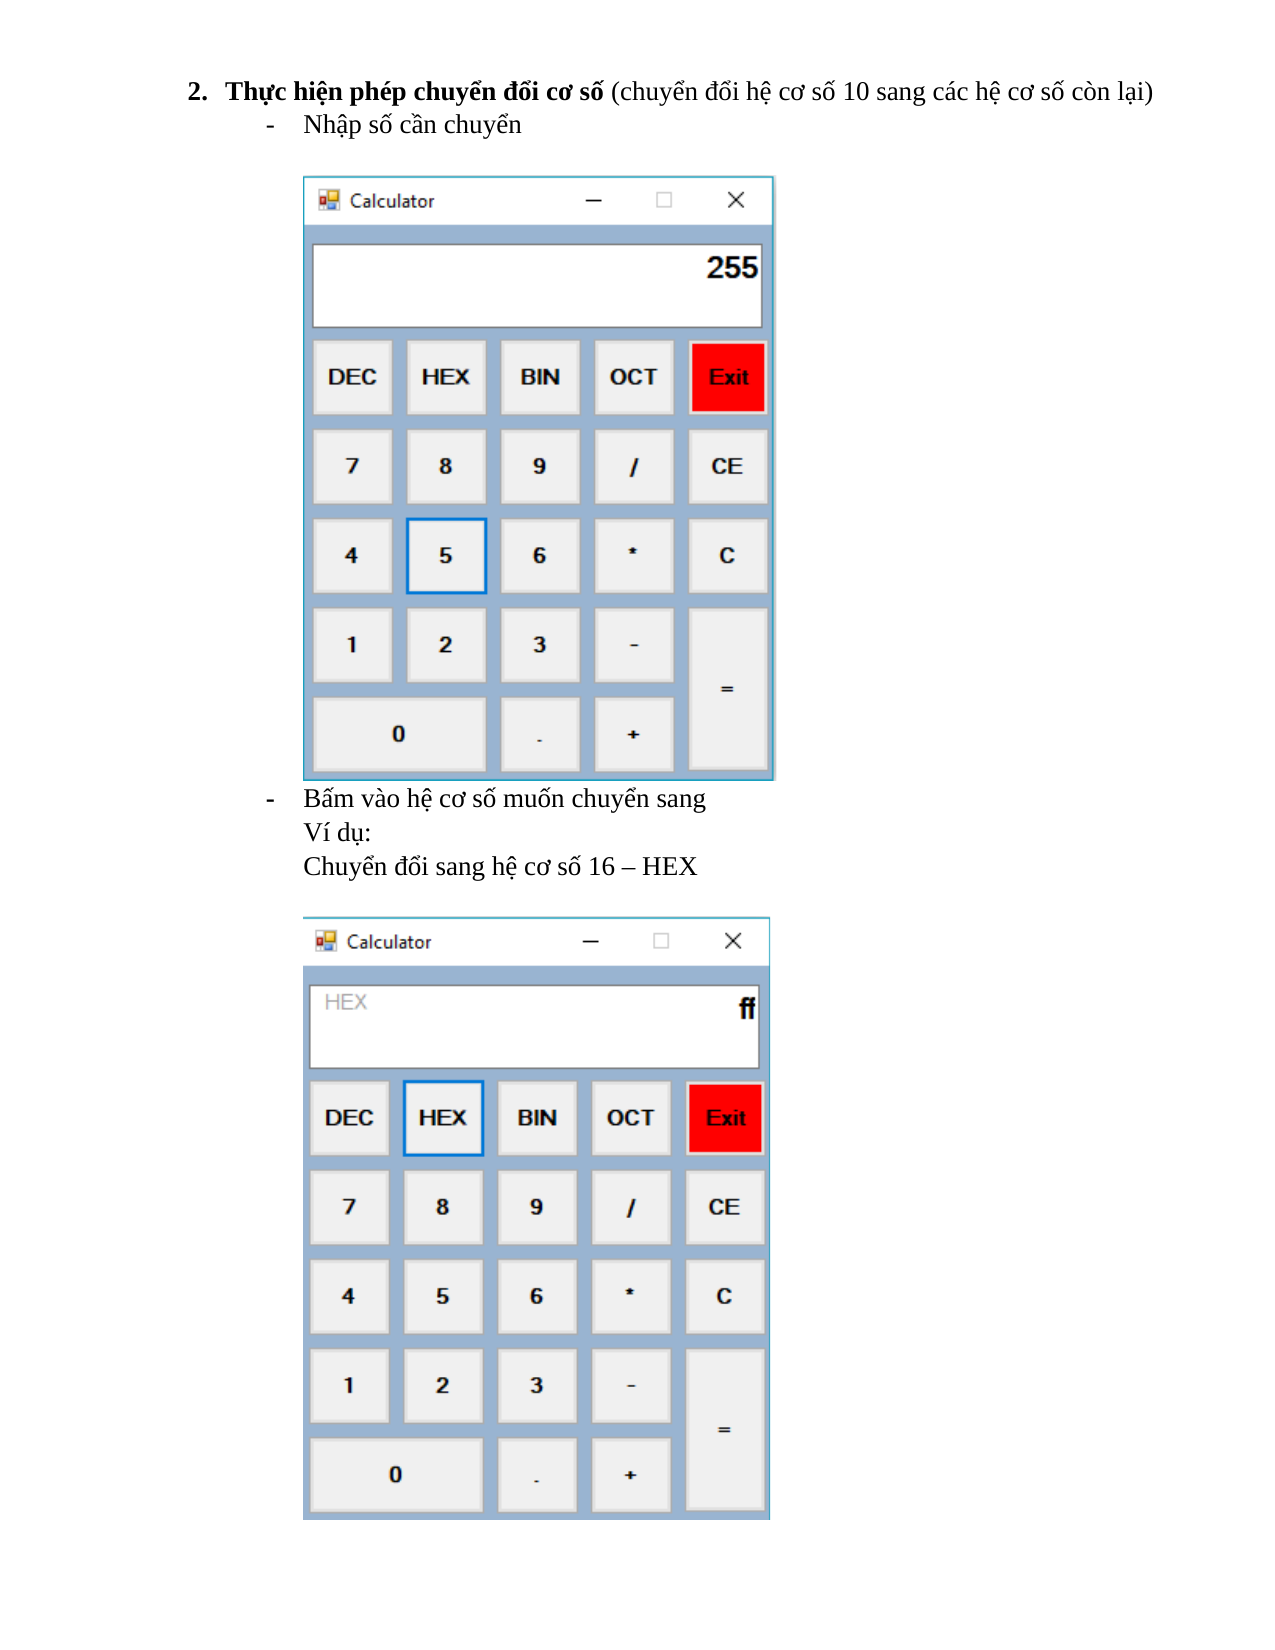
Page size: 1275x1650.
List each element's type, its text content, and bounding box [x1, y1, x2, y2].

list Chuyển đổi sang hệ cơ số 16 – HEX [303, 849, 1200, 881]
list Ví dụ: [303, 816, 1200, 847]
picture [303, 916, 771, 1520]
list Thực hiện phép chuyển đổi cơ số (chuyển đổi hệ cơ số 10 sang các hệ cơ số còn lại) [187, 75, 1200, 106]
list Bấm vào hệ cơ số muốn chuyển sang [266, 782, 1200, 814]
list Nhập số cần chuyển [266, 108, 1200, 140]
picture [303, 175, 777, 781]
